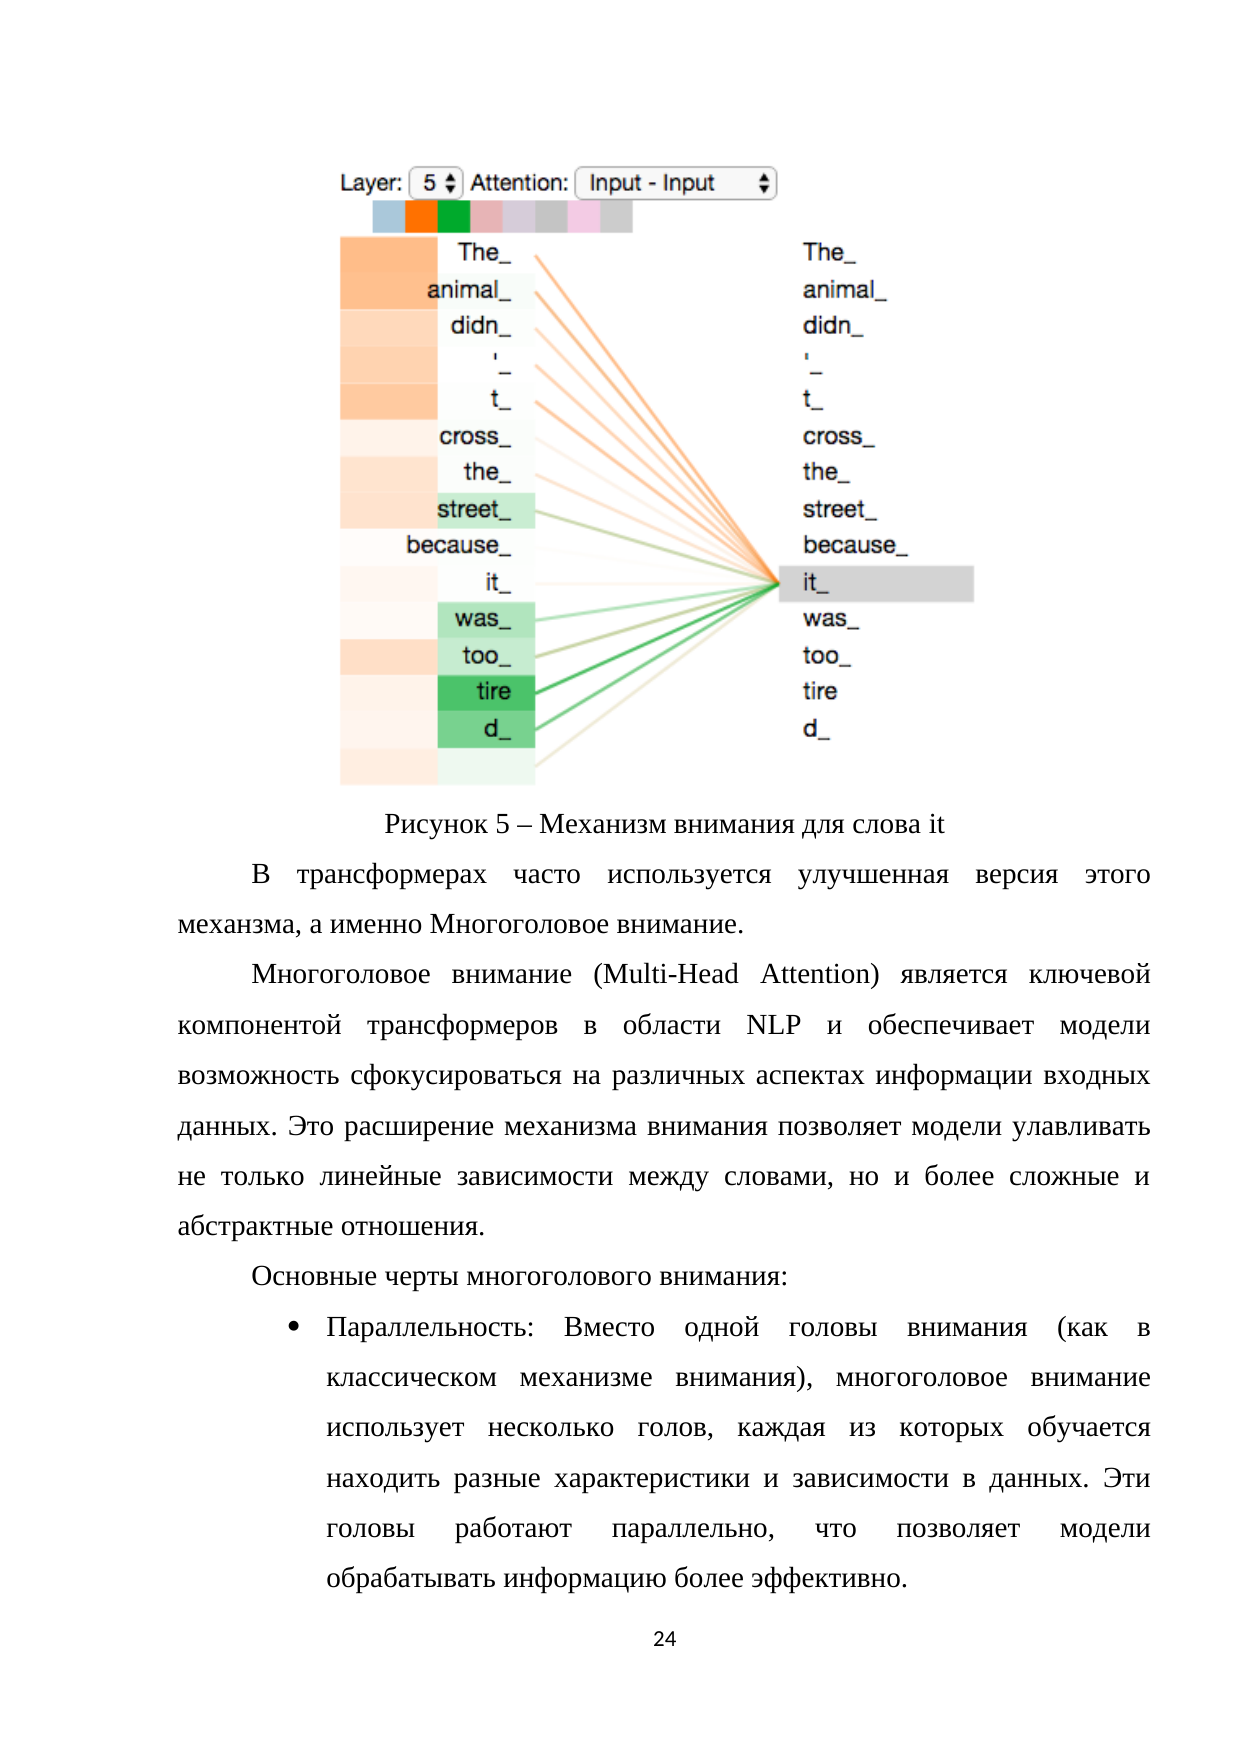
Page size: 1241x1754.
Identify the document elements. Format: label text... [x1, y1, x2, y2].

text Многоголовое внимание (Multi-Head Attention) является ключевой компонентой трансформеров в области NLP и обеспечивает модели возможность сфокусироваться на различных аспектах информации входных данных. Это расширение механизма внимания позволяет модели улавливать не только линейные зависимости между словами, но и более сложные и абстрактные отношения. [177, 957, 1152, 1242]
text В трансформерах часто используется улучшенная версия этого механзма, а именно Многоголовое внимание. [177, 856, 1152, 940]
text Основные черты многоголового внимания: [177, 1258, 1152, 1292]
picture [308, 147, 1020, 789]
list Параллельность: Вместо одной головы внимания (как в классическом механизме внимания), многоголовое внимание использует несколько голов, каждая из которых обучается находить разные характеристики и зависимости в данных. Эти головы работают параллельно, что позволяет модели обрабатывать информацию более эффективно. [288, 1309, 1152, 1594]
text Рисунок 5 – Механизм внимания для слова it [177, 806, 1152, 839]
